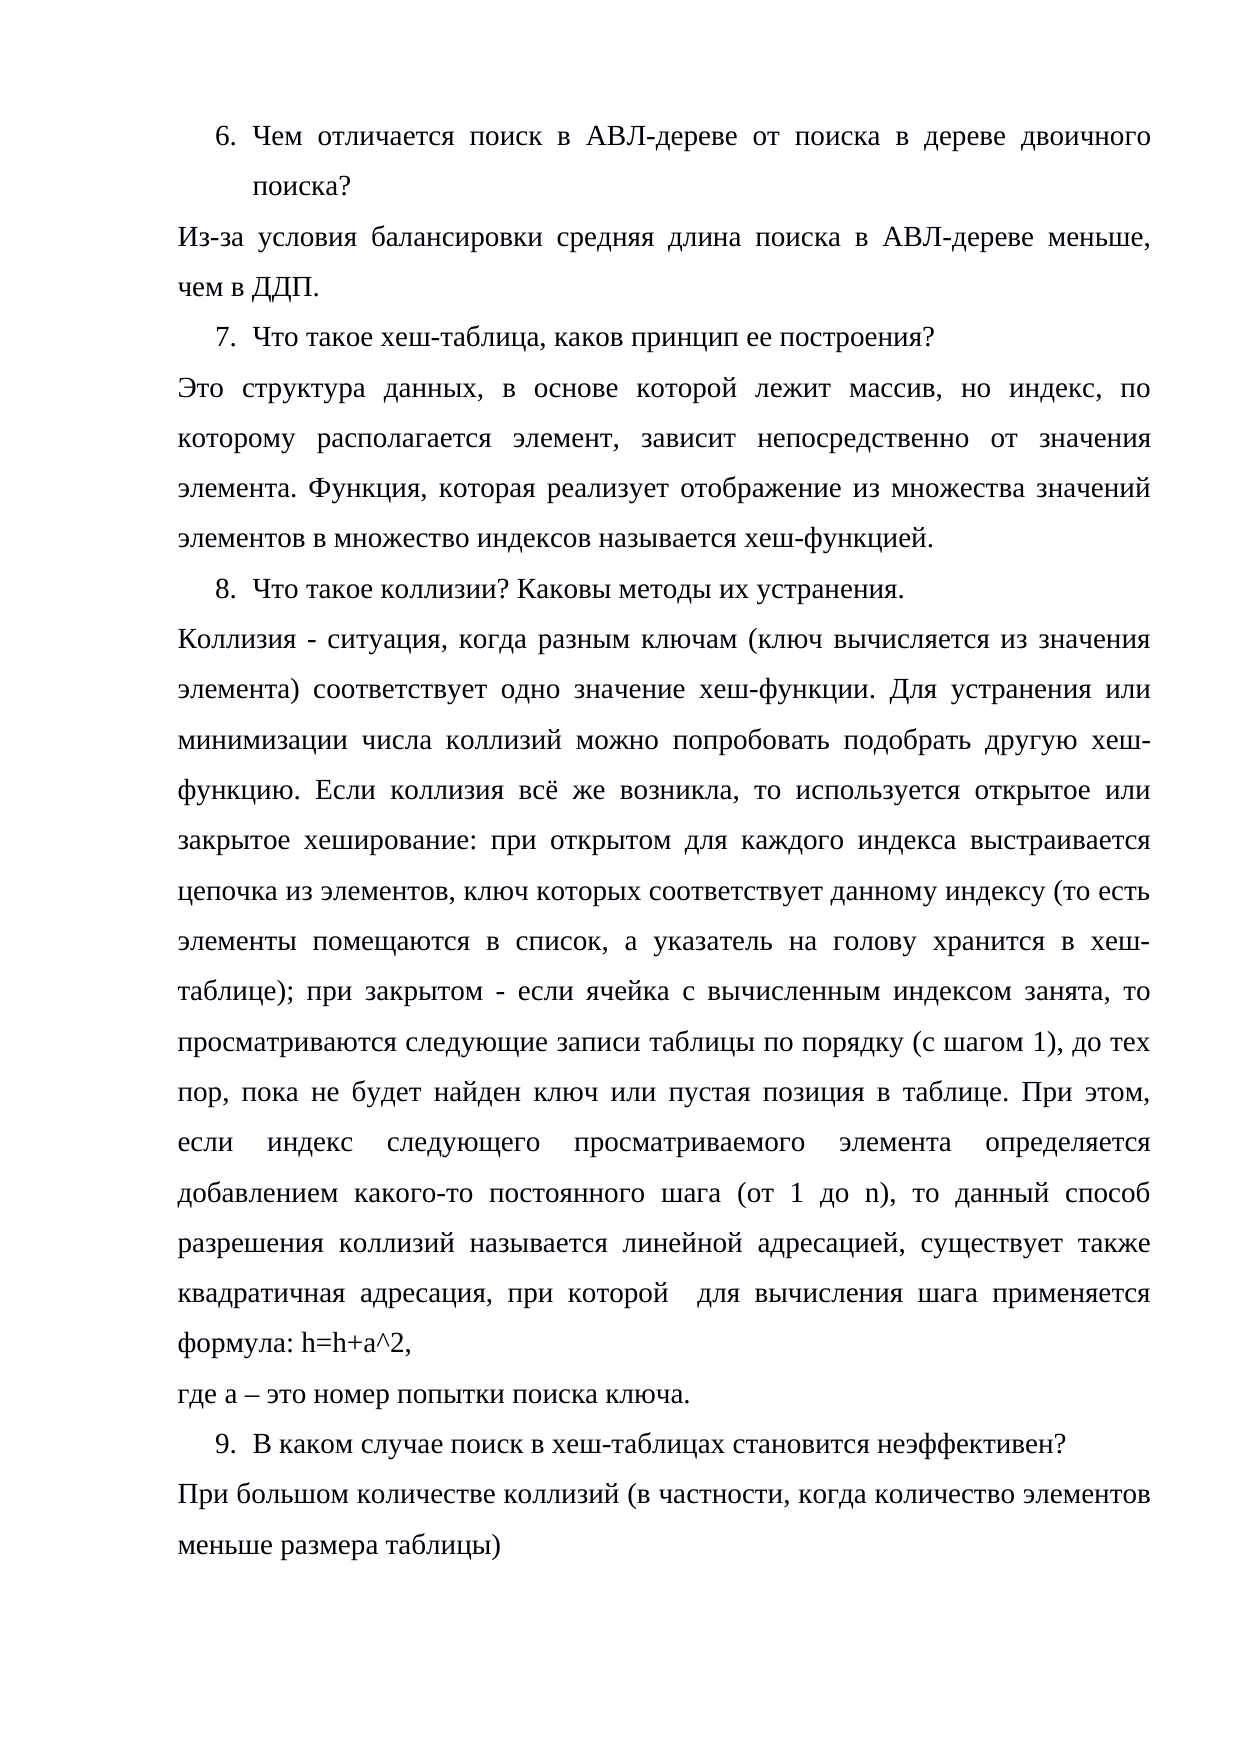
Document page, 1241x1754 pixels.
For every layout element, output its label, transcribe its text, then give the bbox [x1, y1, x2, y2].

list В каком случае поиск в хеш-таблицах становится неэффективен? [215, 1426, 1152, 1460]
list Что такое коллизии? Каковы методы их устранения. [215, 571, 1152, 604]
text При большом количестве коллизий (в частности, когда количество элементов меньше размера таблицы) [177, 1477, 1152, 1560]
text где a – это номер попытки поиска ключа. [177, 1376, 1152, 1409]
text Из-за условия балансировки средняя длина поиска в АВЛ-дереве меньше, чем в ДДП. [177, 219, 1152, 303]
list Чем отличается поиск в АВЛ-дереве от поиска в дереве двоичного поиска? [215, 118, 1152, 202]
text Это структура данных, в основе которой лежит массив, но индекс, по которому располагается элемент, зависит непосредственно от значения элемента. Функция, которая реализует отображение из множества значений элементов в множество индексов называется хеш-функцией. [177, 370, 1152, 554]
list Что такое хеш-таблица, каков принцип ее построения? [215, 319, 1152, 353]
